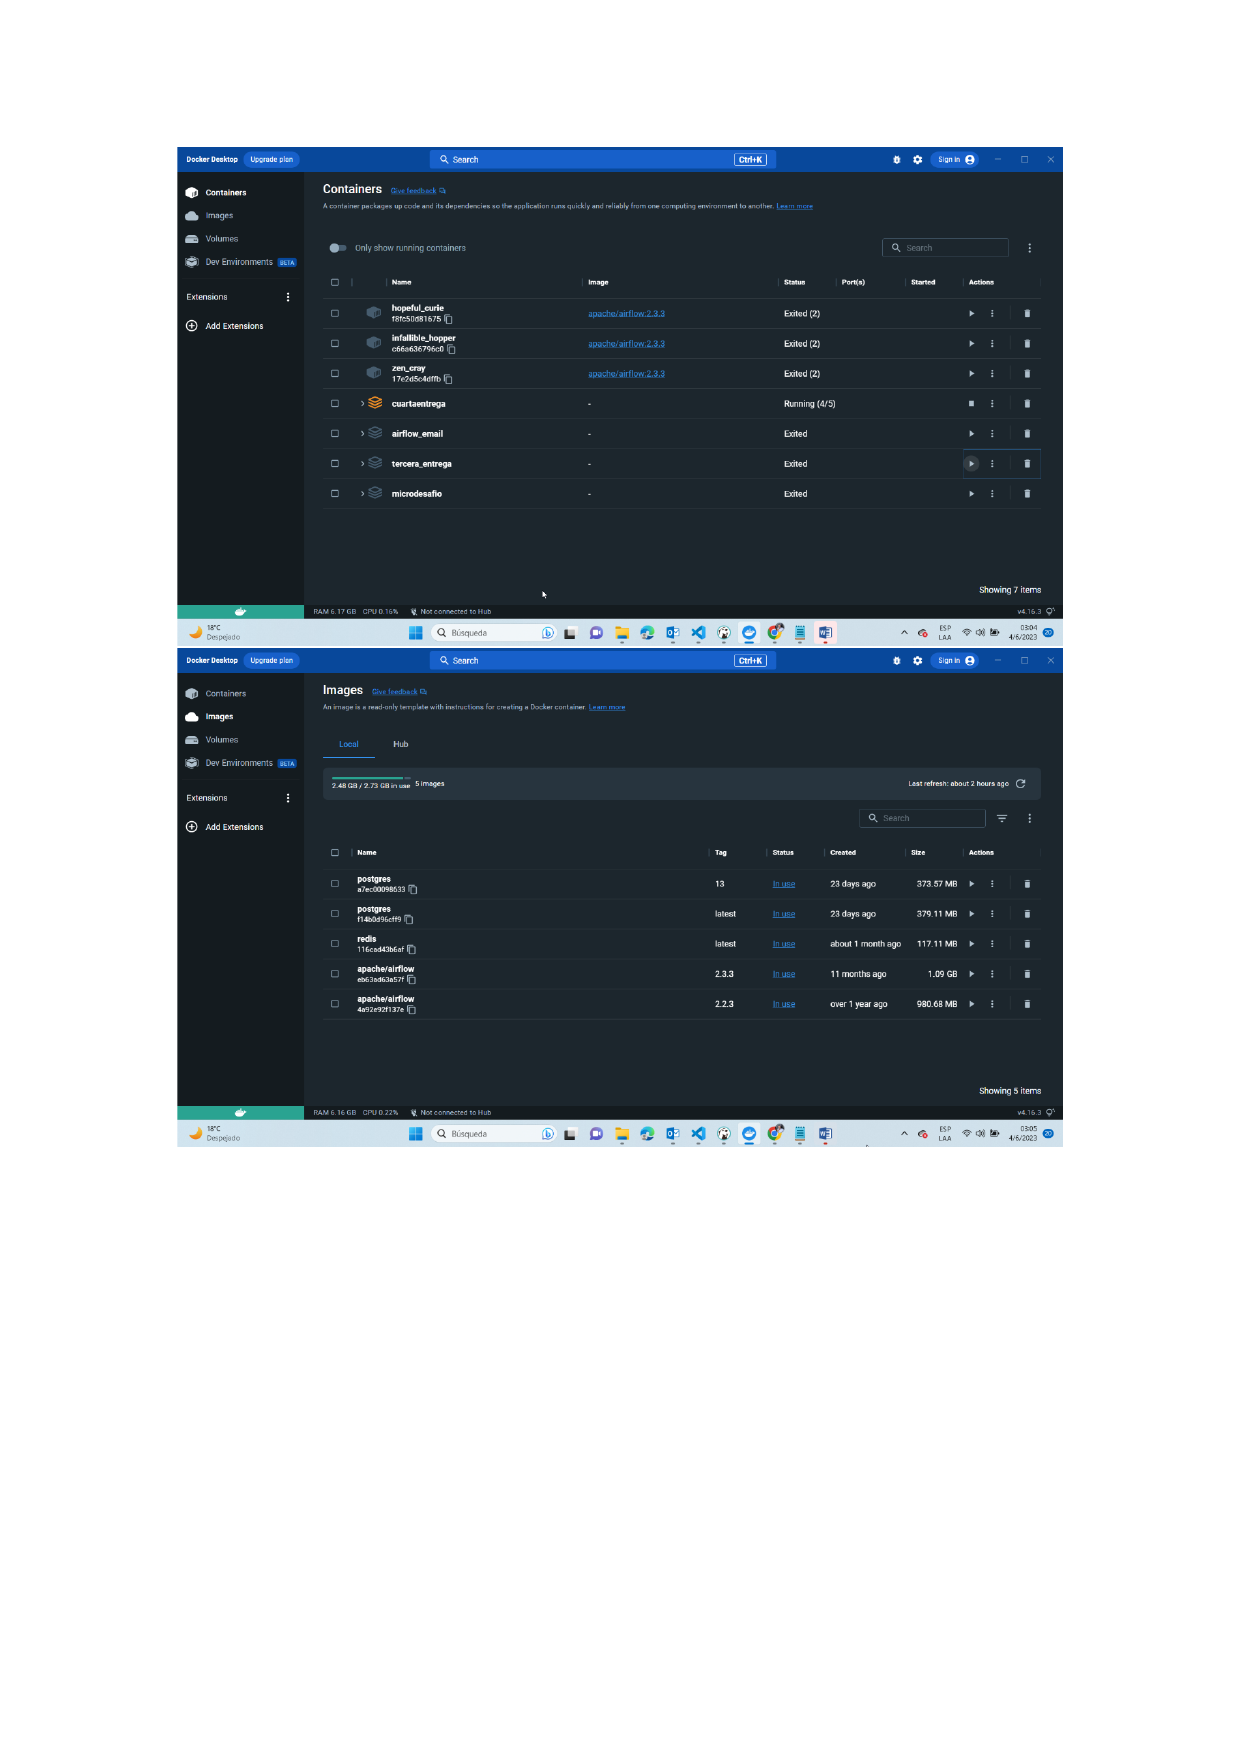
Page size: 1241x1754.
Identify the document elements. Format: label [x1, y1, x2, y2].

picture [177, 648, 1063, 1147]
picture [177, 147, 1063, 646]
